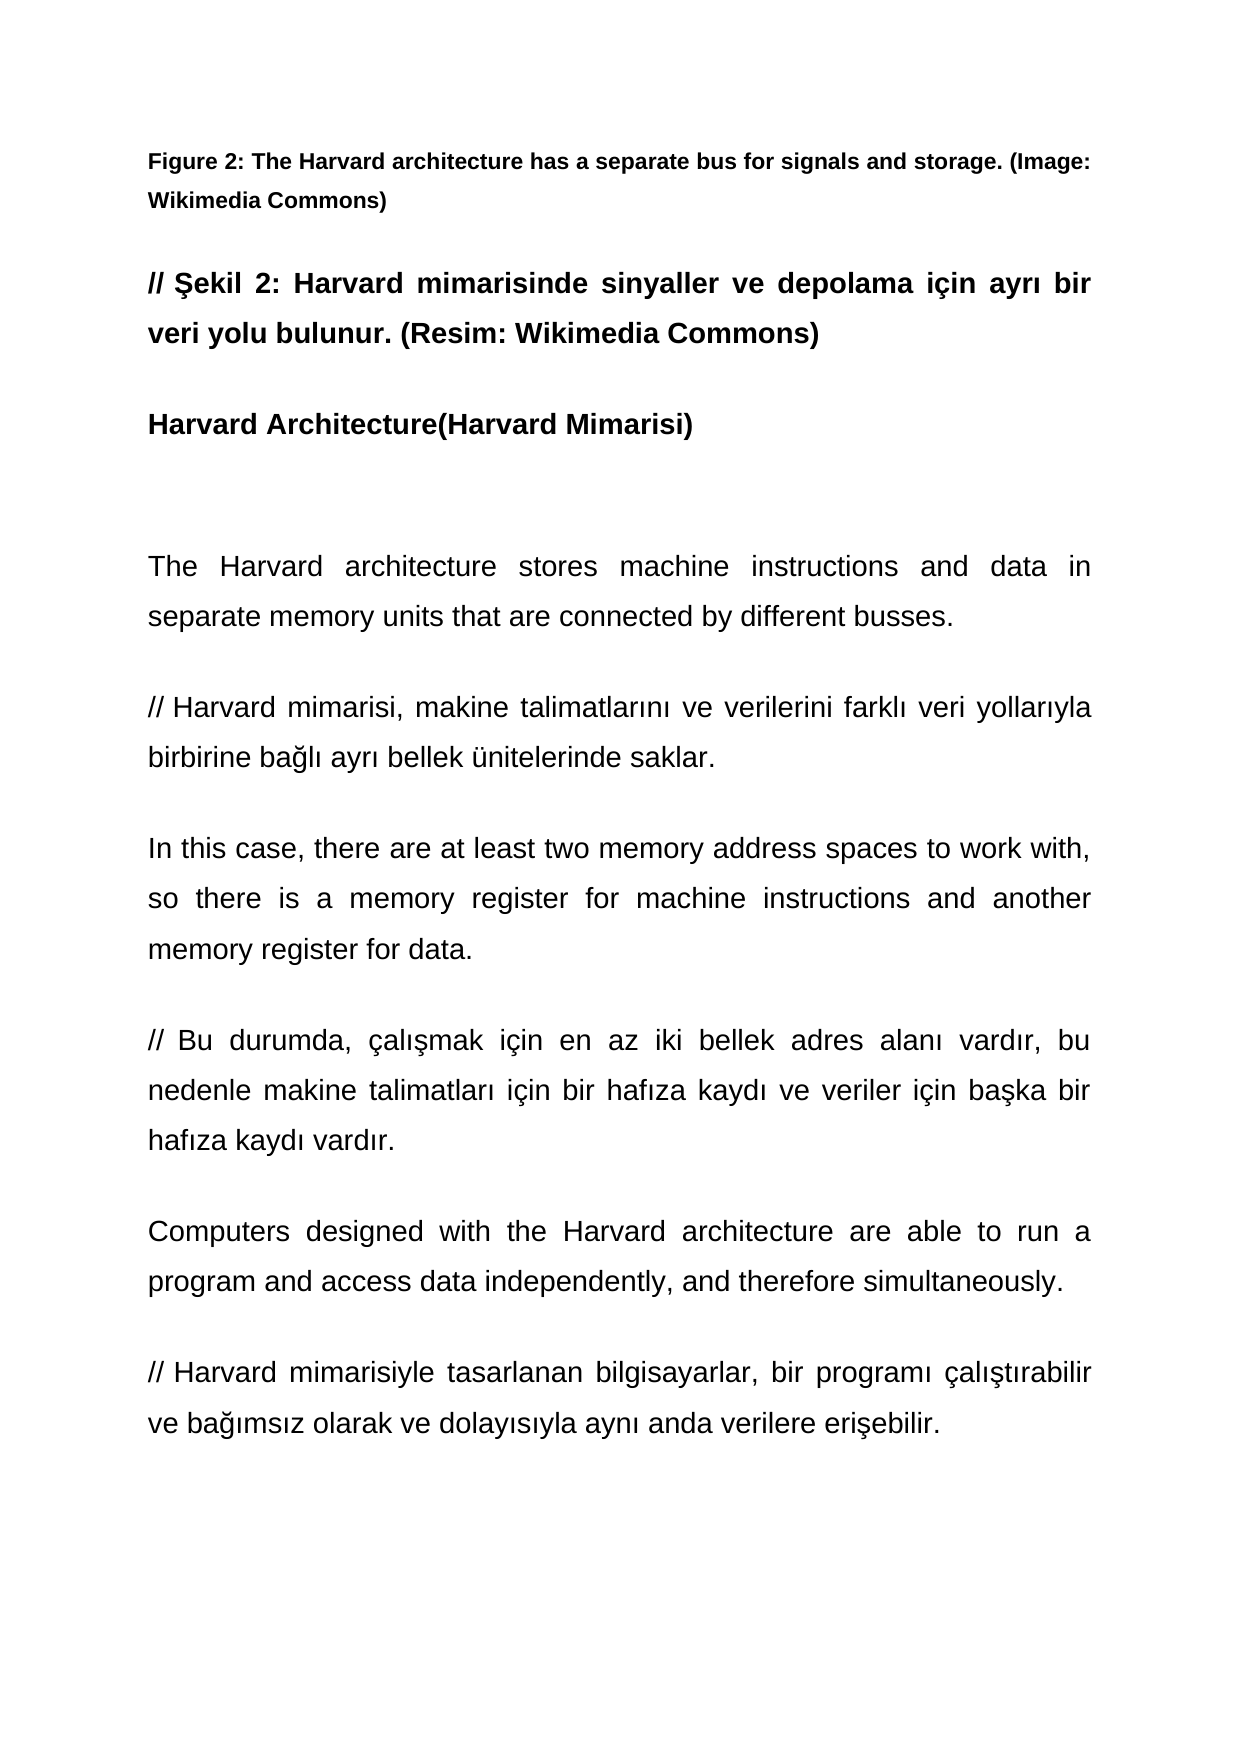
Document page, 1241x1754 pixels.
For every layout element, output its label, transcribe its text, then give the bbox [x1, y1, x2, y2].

text // Bu durumda, çalışmak için en az iki bellek adres alanı vardır, bu nedenle makine talimatları için bir hafıza kaydı ve veriler için başka bir hafıza kaydı vardır. [148, 1023, 1093, 1157]
text Figure 2: The Harvard architecture has a separate bus for signals and storage. (Image: Wikimedia Commons) [148, 148, 1093, 213]
text // Şekil 2: Harvard mimarisinde sinyaller ve depolama için ayrı bir veri yolu bulunur. (Resim: Wikimedia Commons) [148, 266, 1093, 350]
text In this case, there are at least two memory address spaces to work with, so there is a memory register for machine instructions and another memory register for data. [148, 831, 1093, 965]
text The Harvard architecture stores machine instructions and data in separate memory units that are connected by different busses. [148, 498, 1093, 632]
text // Harvard mimarisi, makine talimatlarını ve verilerini farklı veri yollarıyla birbirine bağlı ayrı bellek ünitelerinde saklar. [148, 690, 1093, 774]
text Harvard Architecture(Harvard Mimarisi) [148, 407, 1093, 441]
text Computers designed with the Harvard architecture are able to run a program and access data independently, and therefore simultaneously. [148, 1214, 1093, 1298]
text // Harvard mimarisiyle tasarlanan bilgisayarlar, bir programı çalıştırabilir ve bağımsız olarak ve dolayısıyla aynı anda verilere erişebilir. [148, 1355, 1093, 1439]
